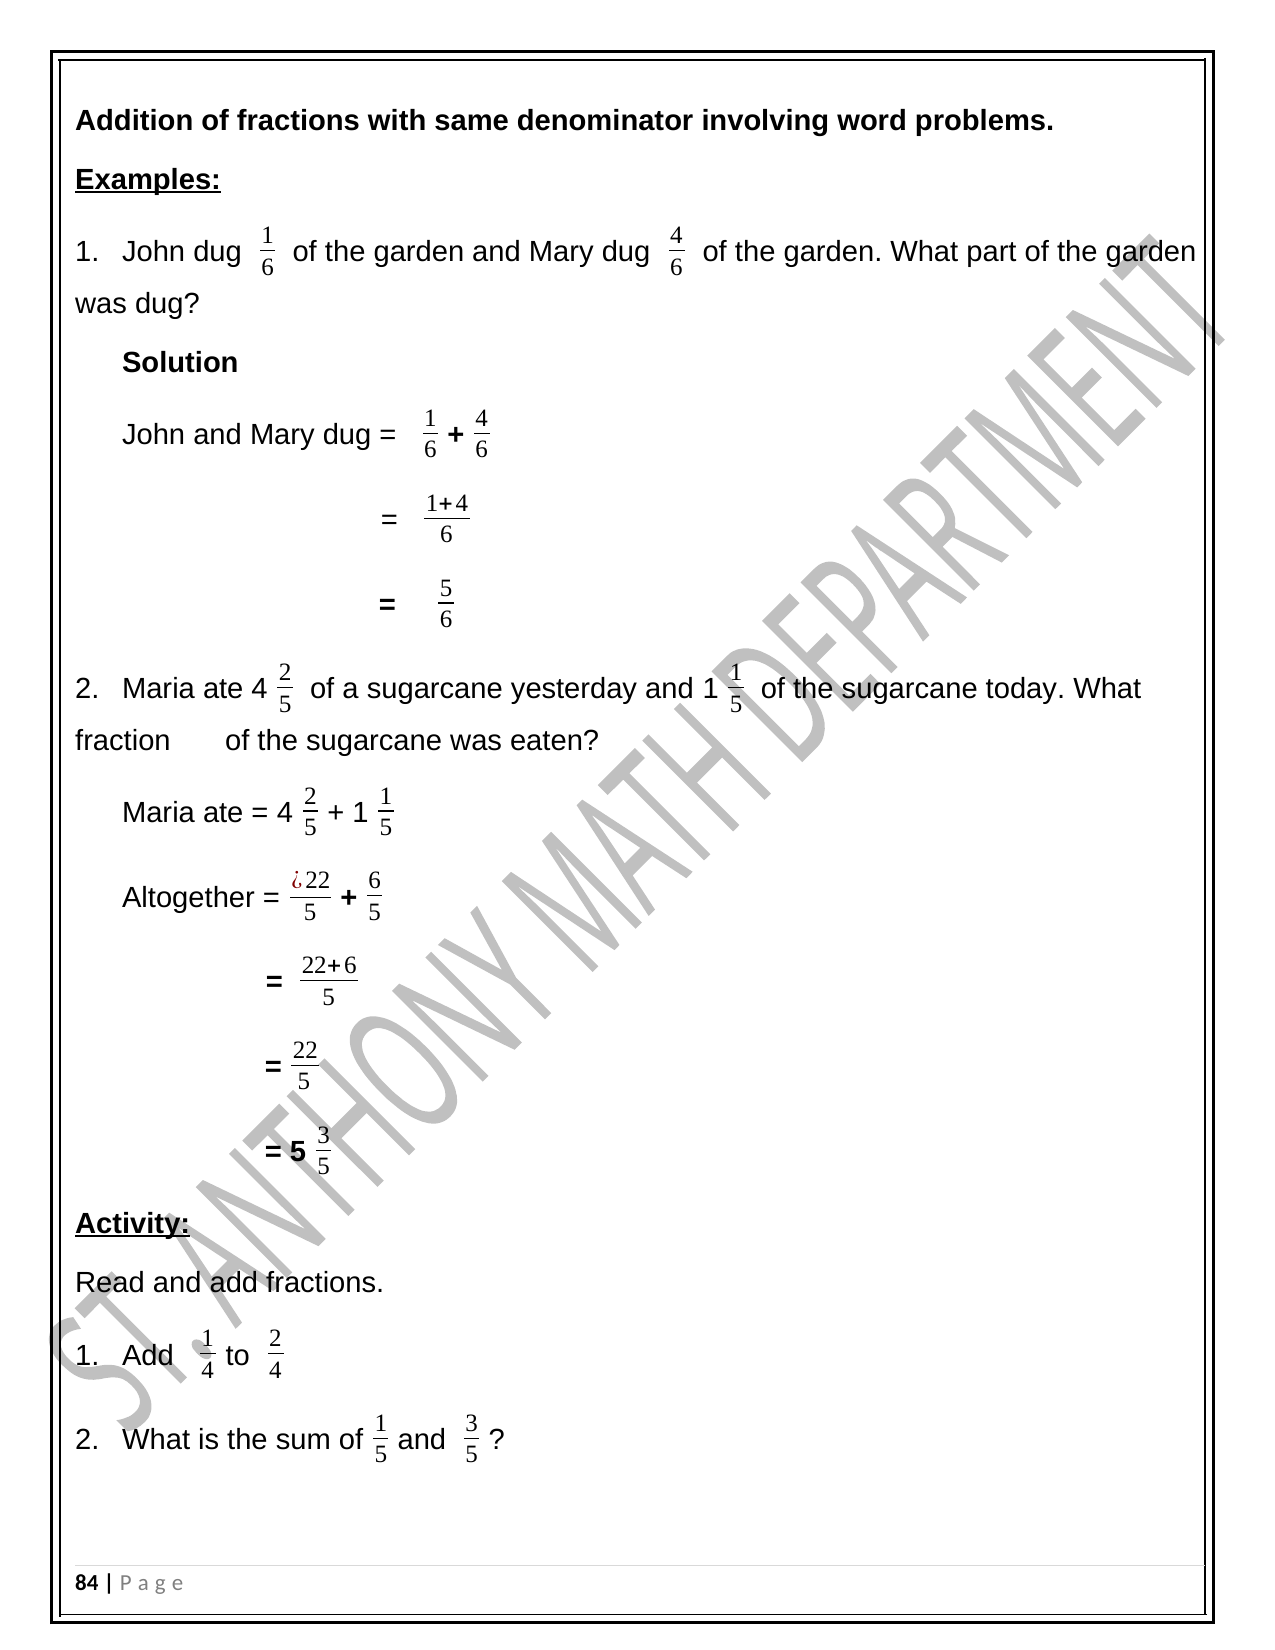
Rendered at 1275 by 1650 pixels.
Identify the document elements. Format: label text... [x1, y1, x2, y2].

text 2. What is the sum of and ? [75, 1410, 1204, 1469]
text Activity: [75, 1206, 1204, 1240]
text Maria ate = 4 + 1 [75, 782, 1204, 841]
text Examples: [75, 162, 1204, 196]
text = [75, 952, 1204, 1011]
text Altogether = + [75, 867, 1204, 926]
text Solution [75, 345, 1204, 379]
text Read and add fractions. [75, 1266, 1204, 1299]
text 1. Add to [75, 1325, 1204, 1384]
text Addition of fractions with same denominator involving word problems. [75, 103, 1204, 137]
text 2. Maria ate 4 of a sugarcane yesterday and 1 of the sugarcane today. What fraction of the sugarcane was eaten? [75, 659, 1204, 756]
text 1. John dug of the garden and Mary dug of the garden. What part of the garden was dug? [75, 222, 1204, 319]
text = 5 [75, 1121, 1204, 1180]
text John and Mary dug = + [75, 404, 1204, 463]
text = [75, 489, 1204, 548]
text = [75, 1037, 1204, 1096]
text = [75, 574, 1204, 633]
